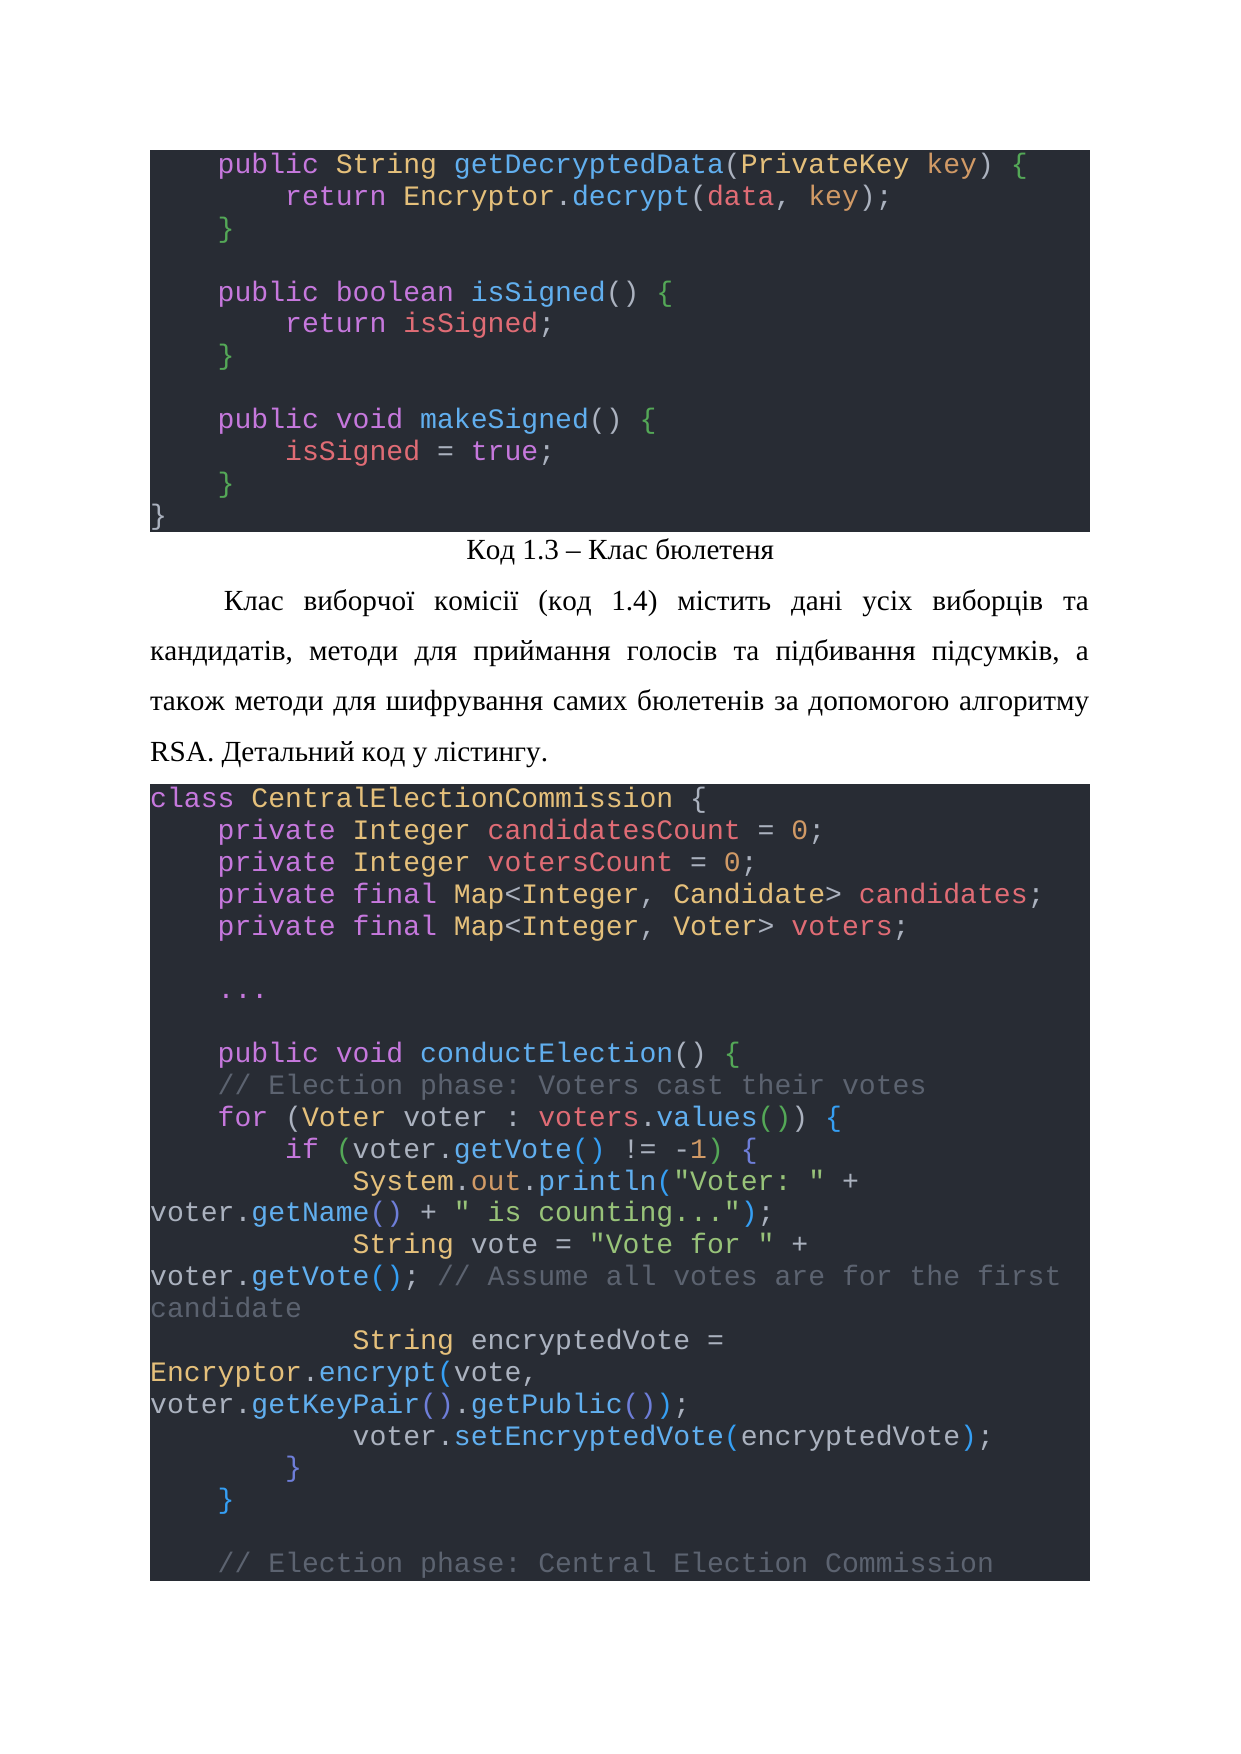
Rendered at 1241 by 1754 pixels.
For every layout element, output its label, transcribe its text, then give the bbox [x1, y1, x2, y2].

text Код 1.3 – Клас бюлетеня [150, 532, 1090, 566]
text Клас виборчої комісії (код 1.4) містить дані усіх виборців та кандидатів, методи для приймання голосів та підбивання підсумків, а також методи для шифрування самих бюлетенів за допомогою алгоритму RSA. Детальний код у лістингу. [150, 583, 1090, 767]
